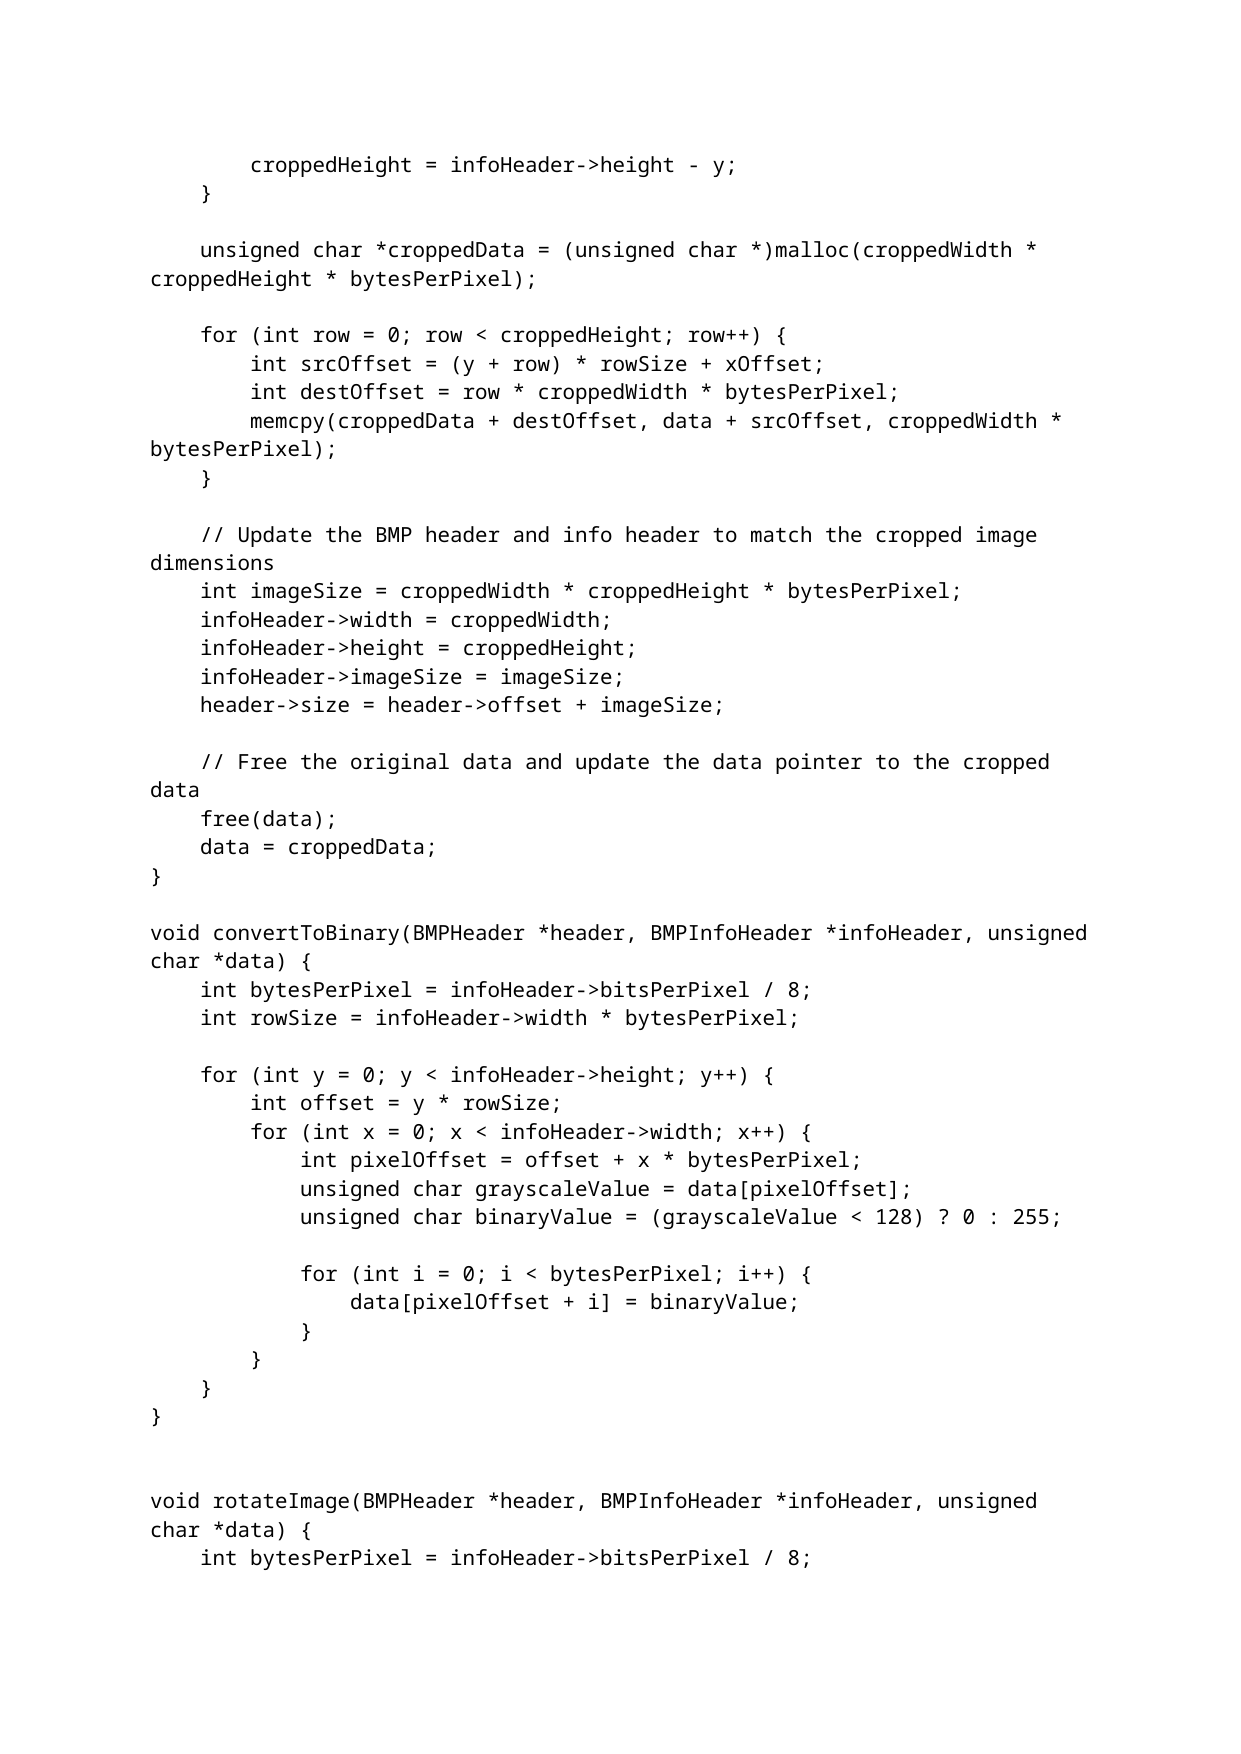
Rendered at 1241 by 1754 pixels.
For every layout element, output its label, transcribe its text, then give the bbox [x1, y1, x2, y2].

text unsigned char grayscaleValue = data[pixelOffset]; [150, 1174, 1090, 1202]
text for (int x = 0; x < infoHeader->width; x++) { [150, 1117, 1090, 1145]
text } [150, 1316, 1090, 1344]
text } [150, 1373, 1090, 1401]
text free(data); [150, 804, 1090, 832]
text int bytesPerPixel = infoHeader->bitsPerPixel / 8; [150, 975, 1090, 1003]
text infoHeader->imageSize = imageSize; [150, 662, 1090, 690]
text // Free the original data and update the data pointer to the cropped data [150, 747, 1090, 804]
text } [150, 463, 1090, 491]
text croppedHeight = infoHeader->height - y; [150, 150, 1090, 178]
text int rowSize = infoHeader->width * bytesPerPixel; [150, 1003, 1090, 1032]
text int offset = y * rowSize; [150, 1088, 1090, 1117]
text } [150, 861, 1090, 889]
text unsigned char binaryValue = (grayscaleValue < 128) ? 0 : 255; [150, 1202, 1090, 1231]
text void rotateImage(BMPHeader *header, BMPInfoHeader *infoHeader, unsigned char *data) { [150, 1487, 1090, 1543]
text int bytesPerPixel = infoHeader->bitsPerPixel / 8; [150, 1543, 1090, 1572]
text } [150, 1344, 1090, 1373]
text memcpy(croppedData + destOffset, data + srcOffset, croppedWidth * bytesPerPixel); [150, 406, 1090, 463]
text for (int row = 0; row < croppedHeight; row++) { [150, 321, 1090, 349]
text int imageSize = croppedWidth * croppedHeight * bytesPerPixel; [150, 577, 1090, 605]
text infoHeader->width = croppedWidth; [150, 605, 1090, 633]
text infoHeader->height = croppedHeight; [150, 633, 1090, 662]
text int srcOffset = (y + row) * rowSize + xOffset; [150, 349, 1090, 377]
text for (int y = 0; y < infoHeader->height; y++) { [150, 1060, 1090, 1088]
text // Update the BMP header and info header to match the cropped image dimensions [150, 520, 1090, 577]
text } [150, 178, 1090, 207]
text void convertToBinary(BMPHeader *header, BMPInfoHeader *infoHeader, unsigned char *data) { [150, 918, 1090, 975]
text } [150, 1401, 1090, 1430]
text data = croppedData; [150, 832, 1090, 861]
text data[pixelOffset + i] = binaryValue; [150, 1287, 1090, 1316]
text header->size = header->offset + imageSize; [150, 690, 1090, 719]
text int destOffset = row * croppedWidth * bytesPerPixel; [150, 377, 1090, 406]
text for (int i = 0; i < bytesPerPixel; i++) { [150, 1259, 1090, 1287]
text int pixelOffset = offset + x * bytesPerPixel; [150, 1145, 1090, 1174]
text unsigned char *croppedData = (unsigned char *)malloc(croppedWidth * croppedHeight * bytesPerPixel); [150, 235, 1090, 292]
